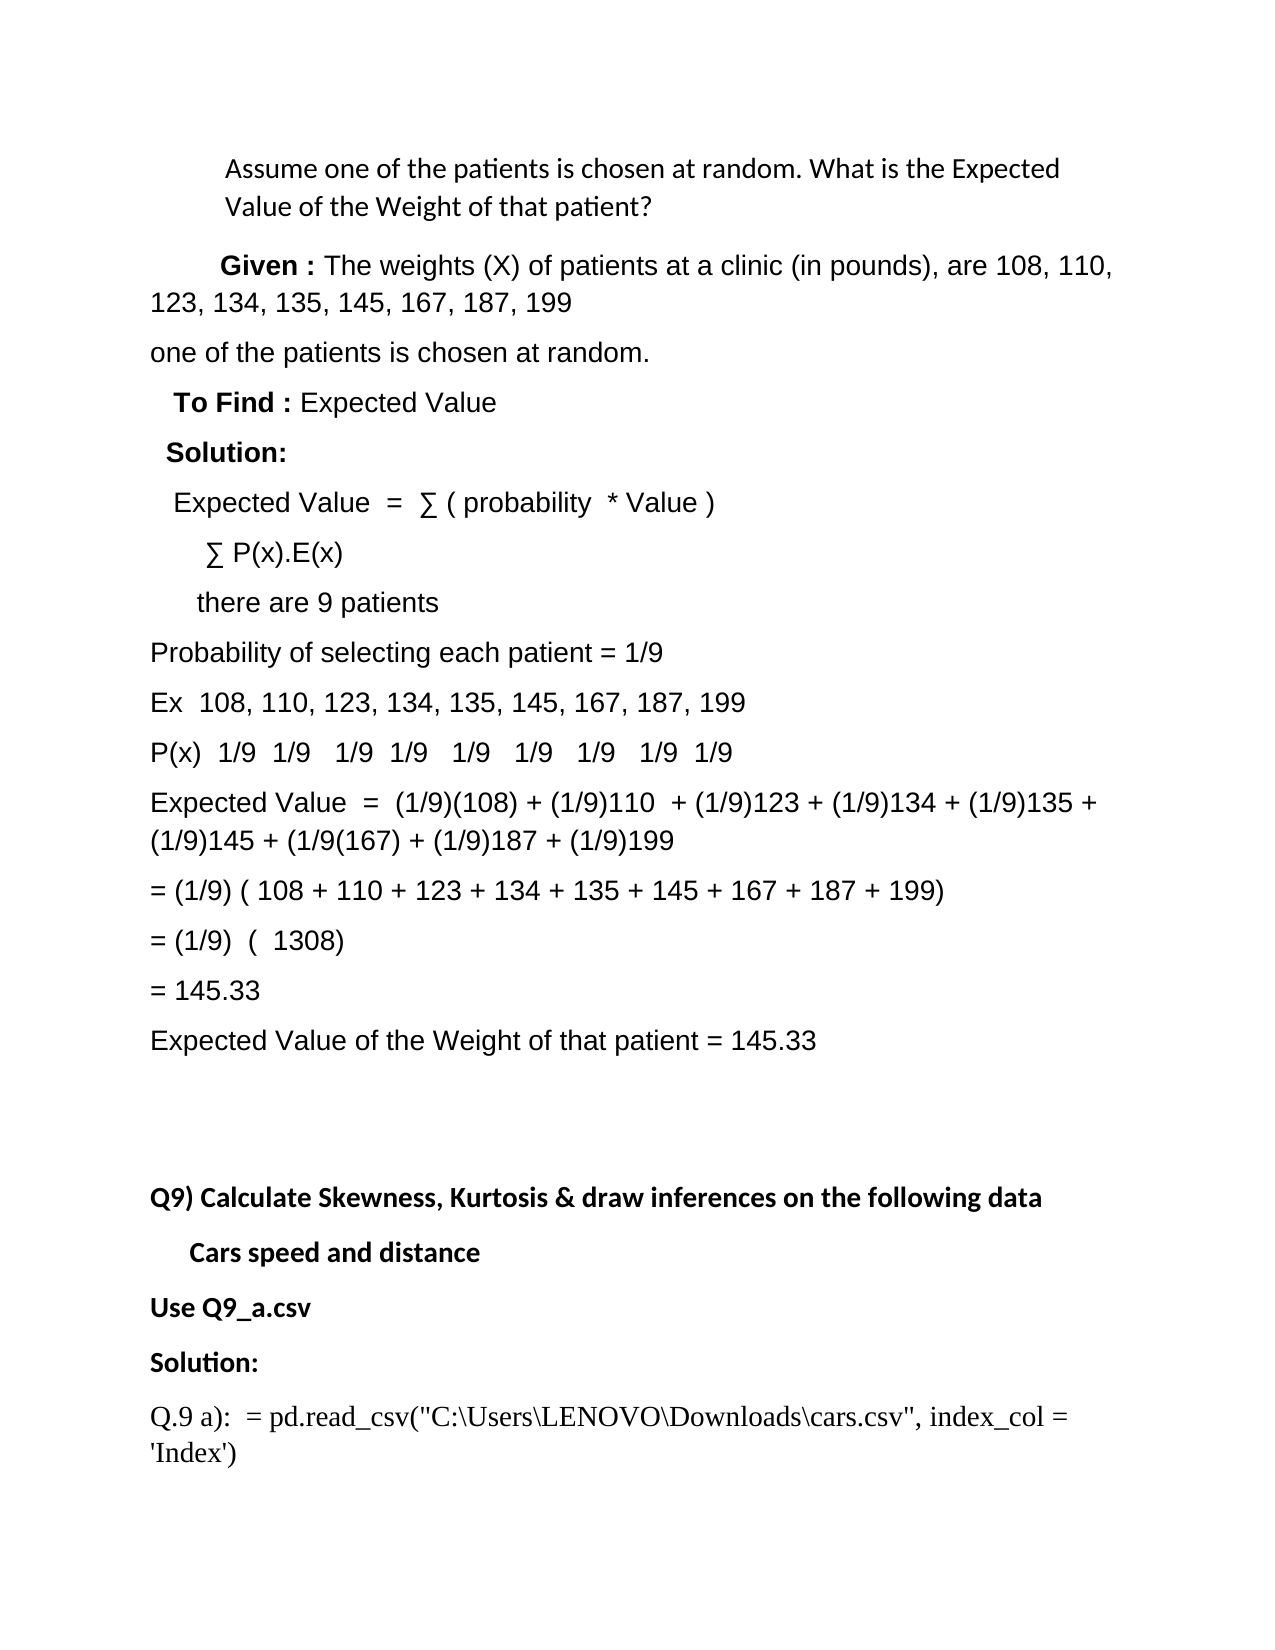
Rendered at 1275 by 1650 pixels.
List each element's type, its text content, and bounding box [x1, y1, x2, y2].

text Solution: [150, 1344, 1125, 1380]
text Solution: [150, 431, 1125, 468]
text Cars speed and distance [150, 1234, 1125, 1269]
text = (1/9) ( 1308) [150, 918, 1125, 956]
text Assume one of the patients is chosen at random. What is the Expected Value of the Weight of that patient? [225, 150, 1125, 224]
text Q9) Calculate Skewness, Kurtosis & draw inferences on the following data [150, 1179, 1125, 1214]
text Q.9 a): = pd.read_csv("C:\Users\LENOVO\Downloads\cars.csv", index_col = 'Index') [150, 1399, 1125, 1469]
text ∑ P(x).E(x) [150, 531, 1125, 568]
text To Find : Expected Value [150, 381, 1125, 418]
text = 145.33 [150, 968, 1125, 1006]
text Expected Value = ∑ ( probability * Value ) [150, 481, 1125, 518]
text Ex 108, 110, 123, 134, 135, 145, 167, 187, 199 [150, 681, 1125, 718]
text P(x) 1/9 1/9 1/9 1/9 1/9 1/9 1/9 1/9 1/9 [150, 731, 1125, 768]
text one of the patients is chosen at random. [150, 331, 1125, 368]
text Use Q9_a.csv [150, 1289, 1125, 1324]
text Expected Value = (1/9)(108) + (1/9)110 + (1/9)123 + (1/9)134 + (1/9)135 + (1/9)145 + (1/9(167) + (1/9)187 + (1/9)199 [150, 781, 1125, 856]
text = (1/9) ( 108 + 110 + 123 + 134 + 135 + 145 + 167 + 187 + 199) [150, 868, 1125, 906]
text Expected Value of the Weight of that patient = 145.33 [150, 1018, 1125, 1056]
text Given : The weights (X) of patients at a clinic (in pounds), are 108, 110, 123, 134, 135, 145, 167, 187, 199 [150, 243, 1125, 318]
text Probability of selecting each patient = 1/9 [150, 631, 1125, 668]
text there are 9 patients [150, 581, 1125, 618]
